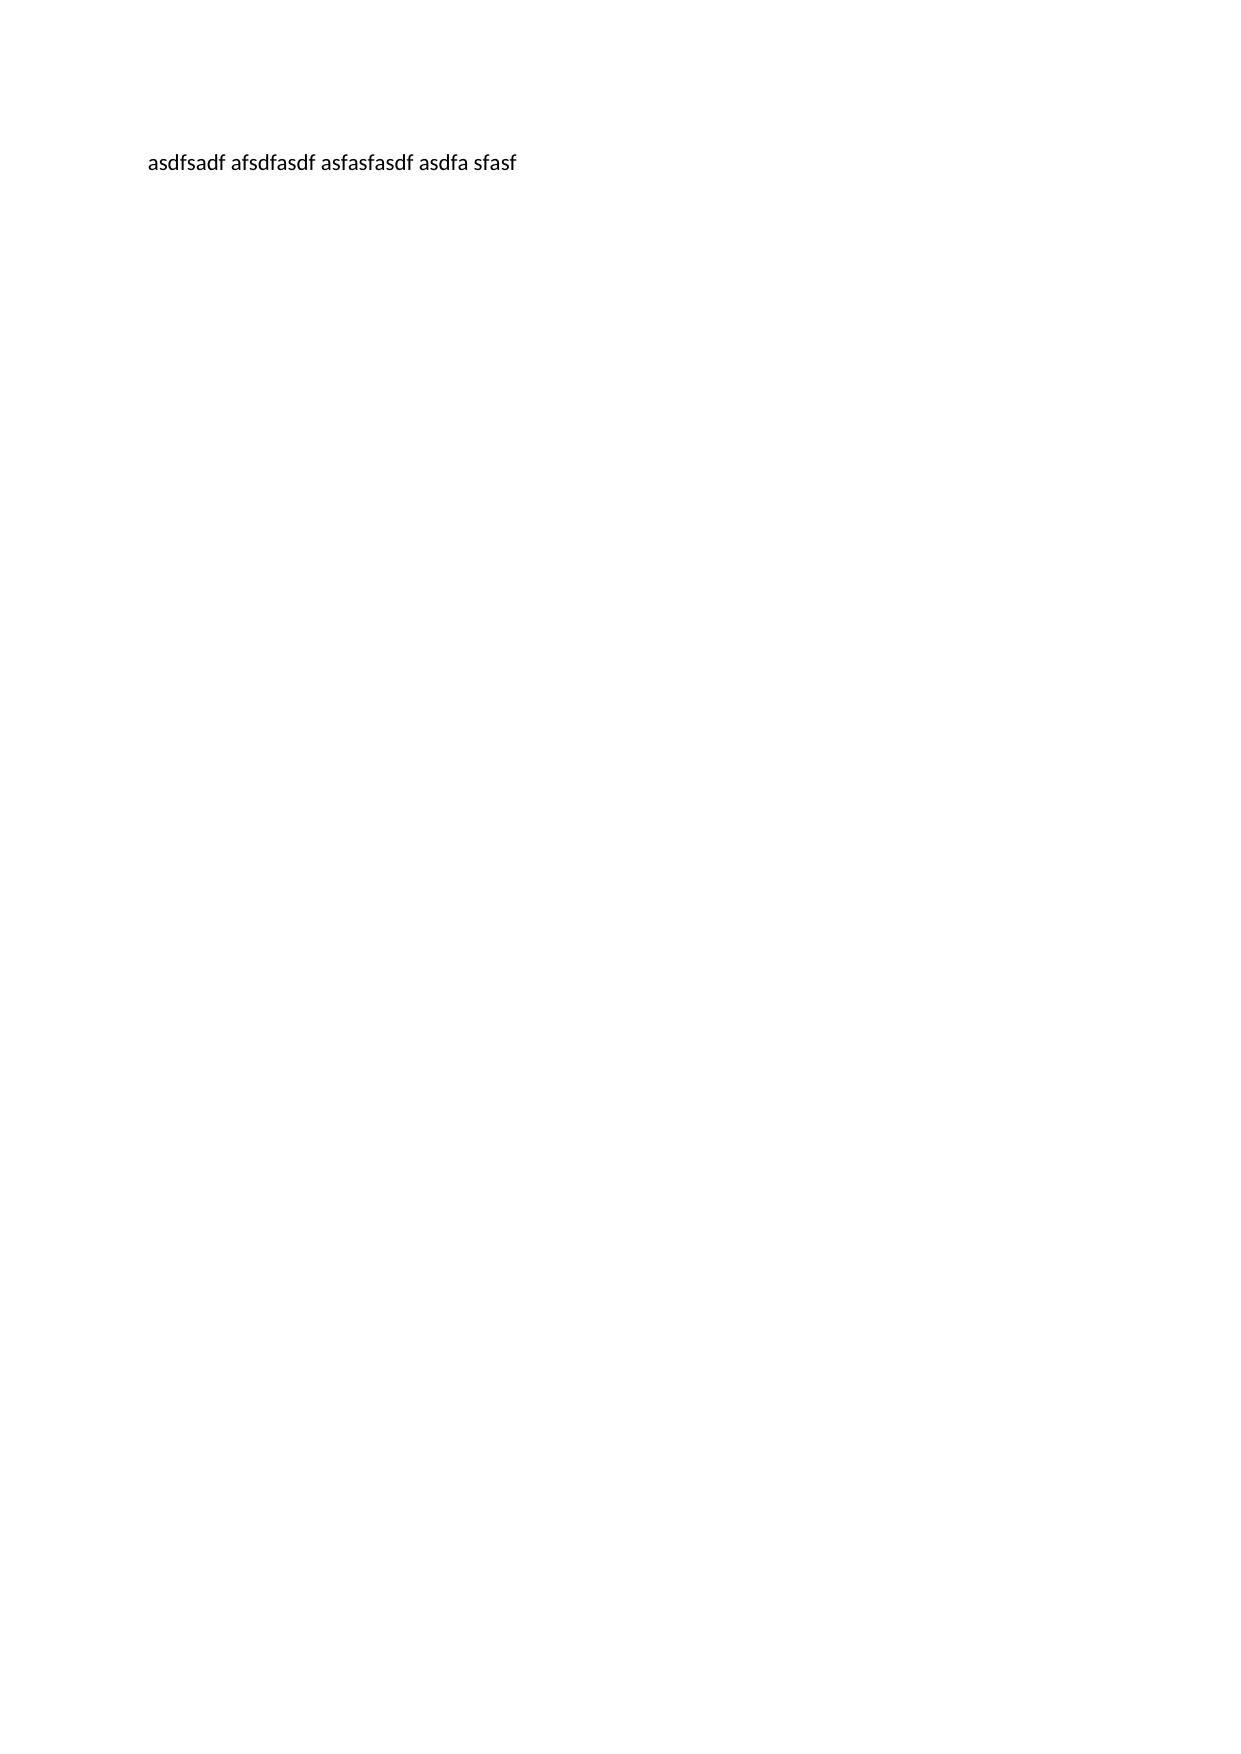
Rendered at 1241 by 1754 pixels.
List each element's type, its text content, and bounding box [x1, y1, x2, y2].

text asdfsadf afsdfasdf asfasfasdf asdfa sfasf [148, 148, 1093, 176]
